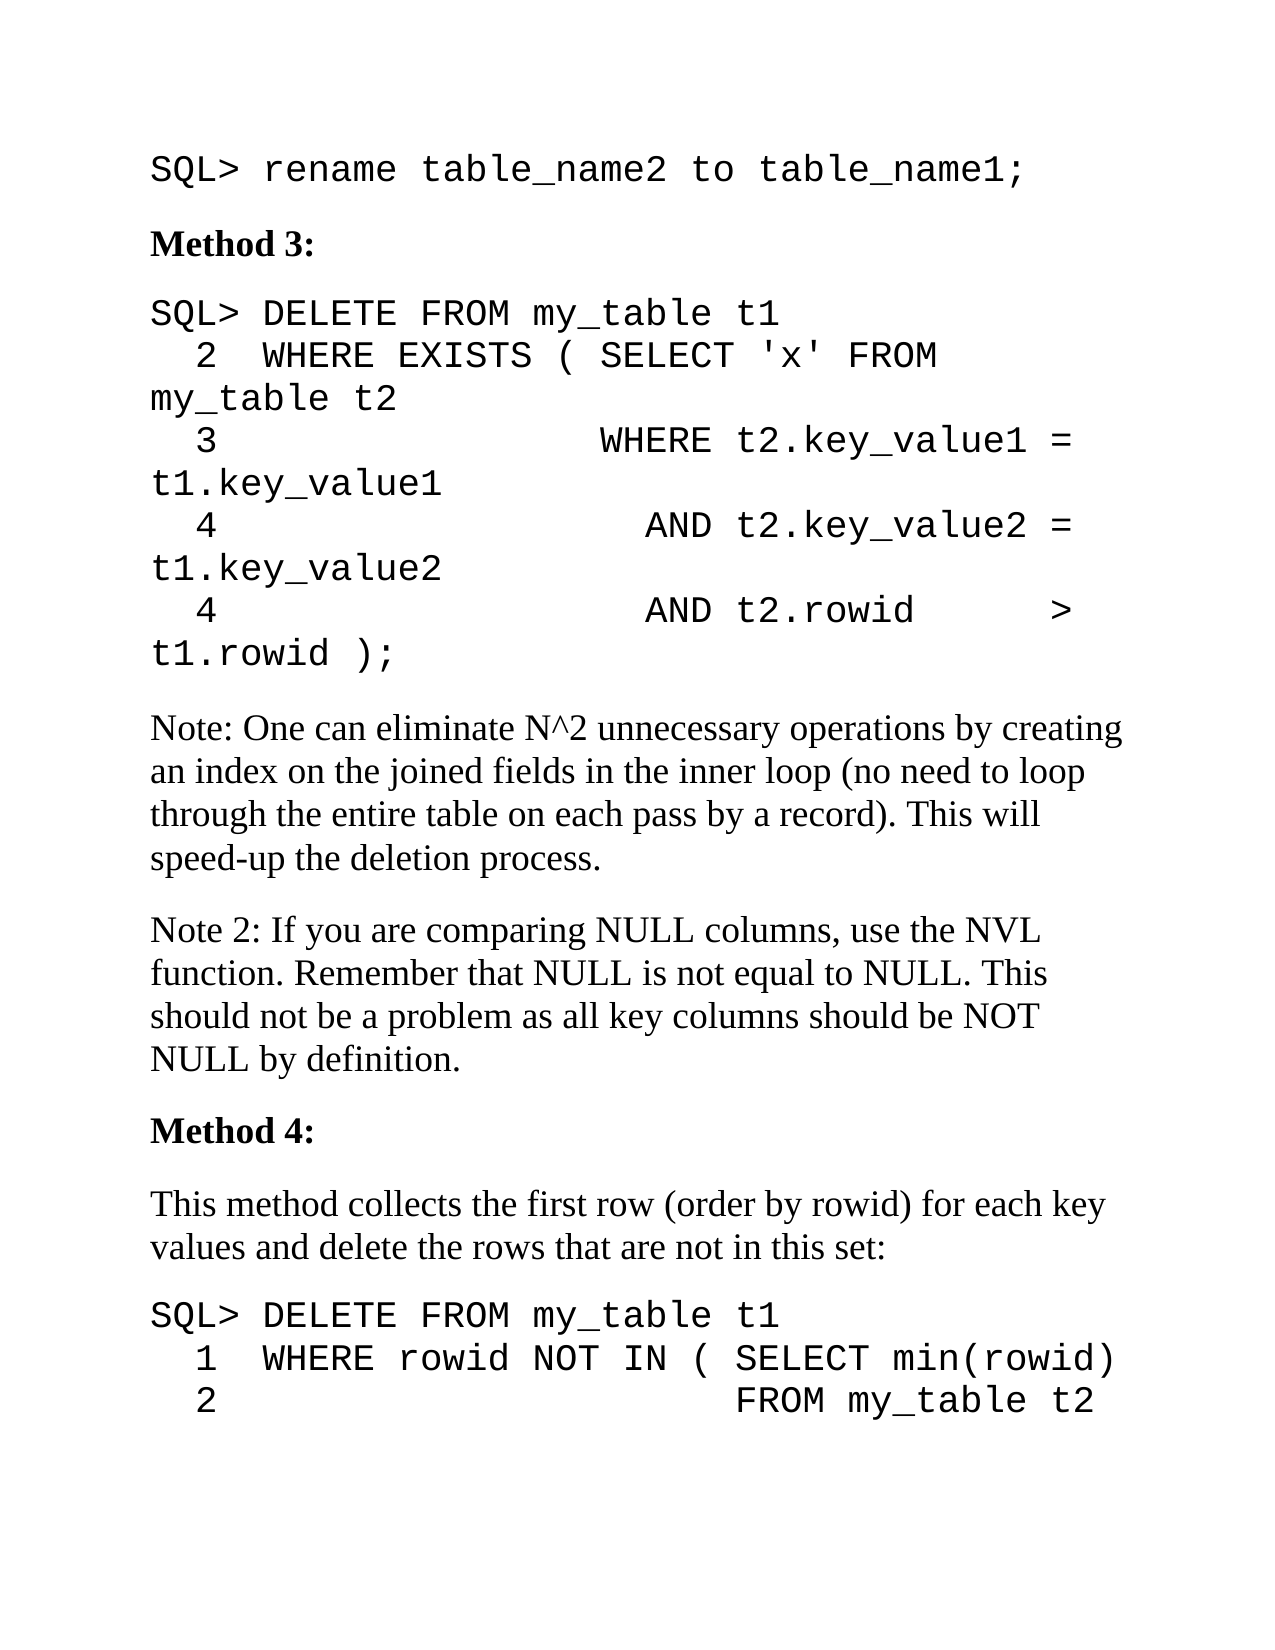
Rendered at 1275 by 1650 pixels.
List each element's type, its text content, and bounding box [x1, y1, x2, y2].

text 3 WHERE t2.key_value1 = t1.key_value1 [150, 421, 1125, 506]
text 2 WHERE EXISTS ( SELECT 'x' FROM my_table t2 [150, 336, 1125, 421]
text Method 4: [150, 1109, 1125, 1152]
text SQL> DELETE FROM my_table t1 [150, 294, 1125, 336]
text Method 3: [150, 222, 1125, 265]
text This method collects the first row (order by rowid) for each key values and delete the rows that are not in this set: [150, 1181, 1125, 1267]
text 4 AND t2.rowid > t1.rowid ); [150, 591, 1125, 676]
text SQL> DELETE FROM my_table t1 [150, 1297, 1125, 1339]
text Note: One can eliminate N^2 unnecessary operations by creating an index on the joined fields in the inner loop (no need to loop through the entire table on each pass by a record). This will speed-up the deletion process. [150, 706, 1125, 878]
text Note 2: If you are comparing NULL columns, use the NVL function. Remember that NULL is not equal to NULL. This should not be a problem as all key columns should be NOT NULL by definition. [150, 907, 1125, 1080]
text 1 WHERE rowid NOT IN ( SELECT min(rowid) [150, 1339, 1125, 1382]
text SQL> rename table_name2 to table_name1; [150, 150, 1125, 192]
text 4 AND t2.key_value2 = t1.key_value2 [150, 506, 1125, 591]
text 2 FROM my_table t2 [150, 1382, 1125, 1424]
